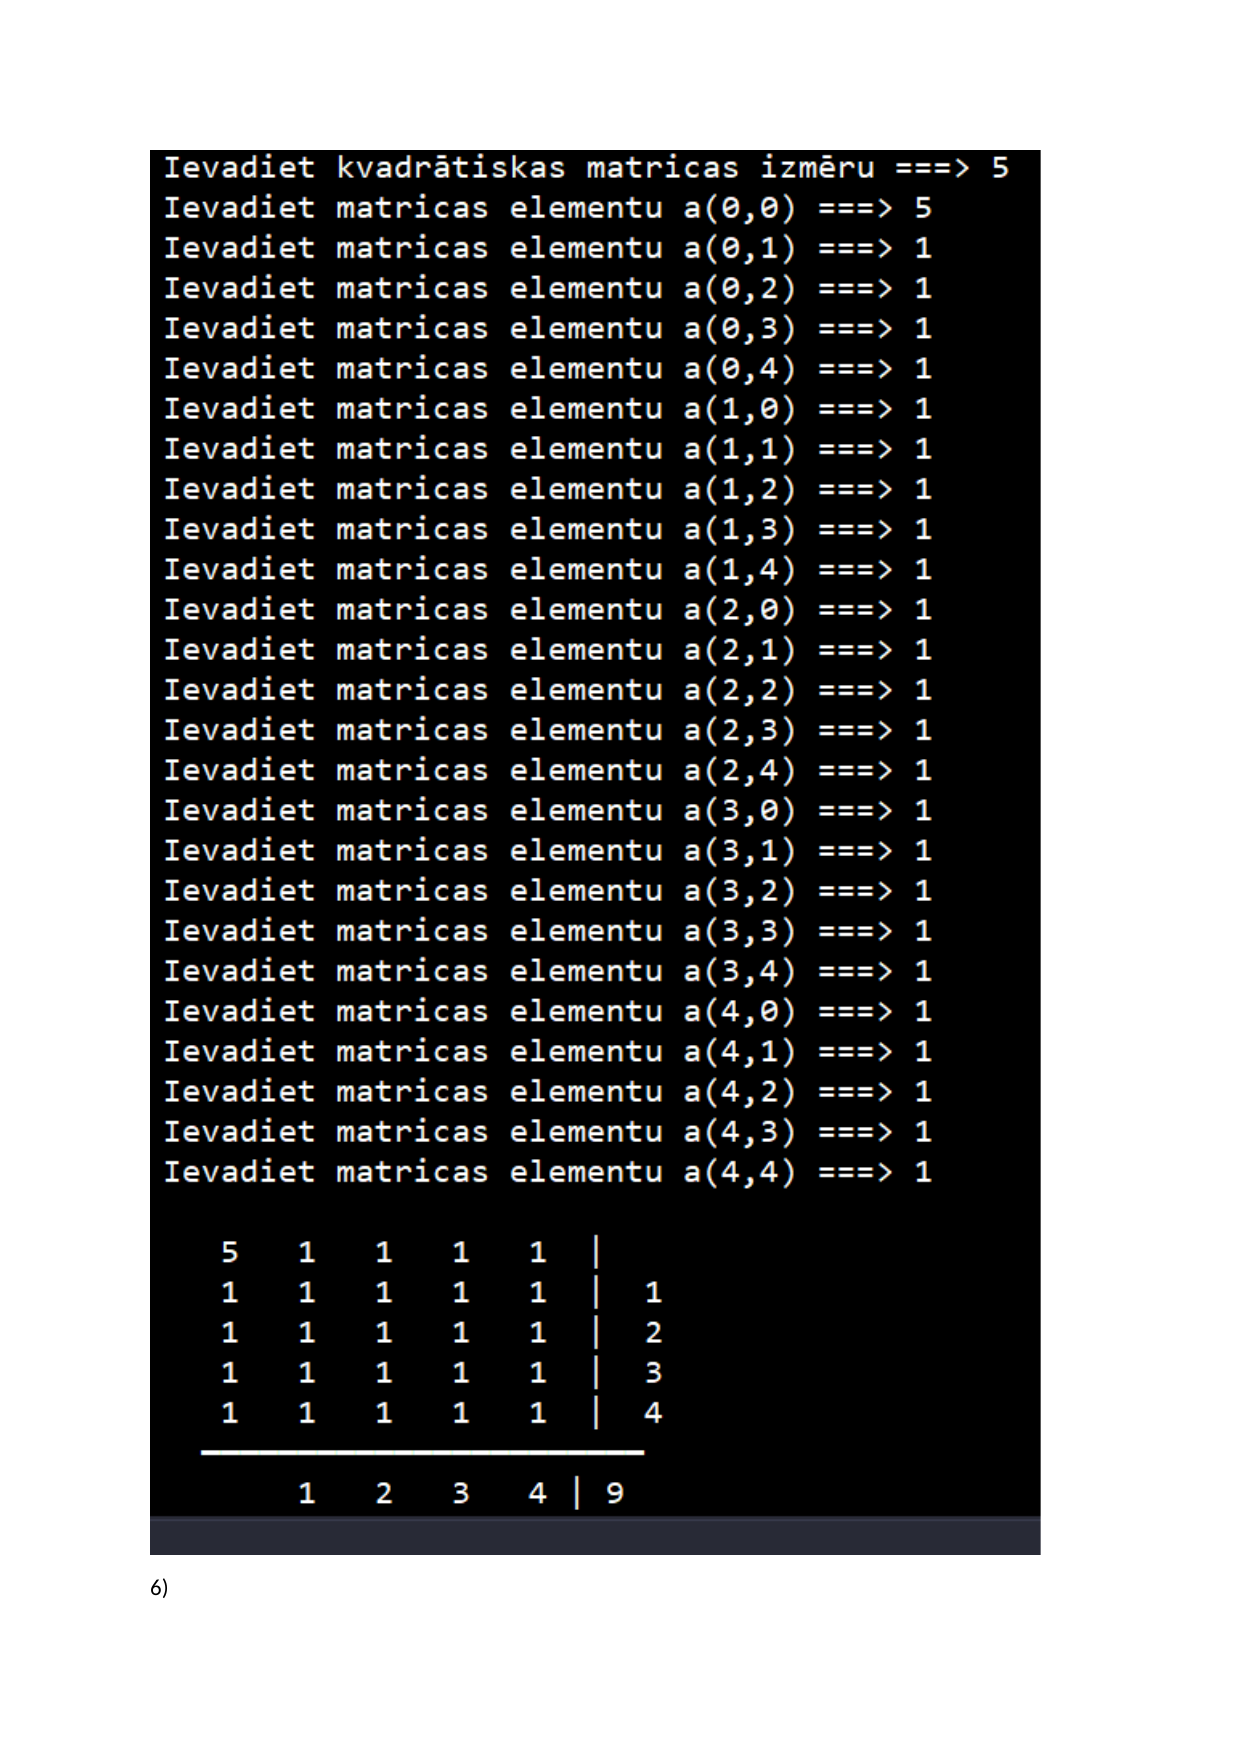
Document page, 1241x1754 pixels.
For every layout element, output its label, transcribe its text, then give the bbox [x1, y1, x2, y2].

picture [150, 150, 1041, 1555]
text 6) [150, 1573, 1090, 1601]
